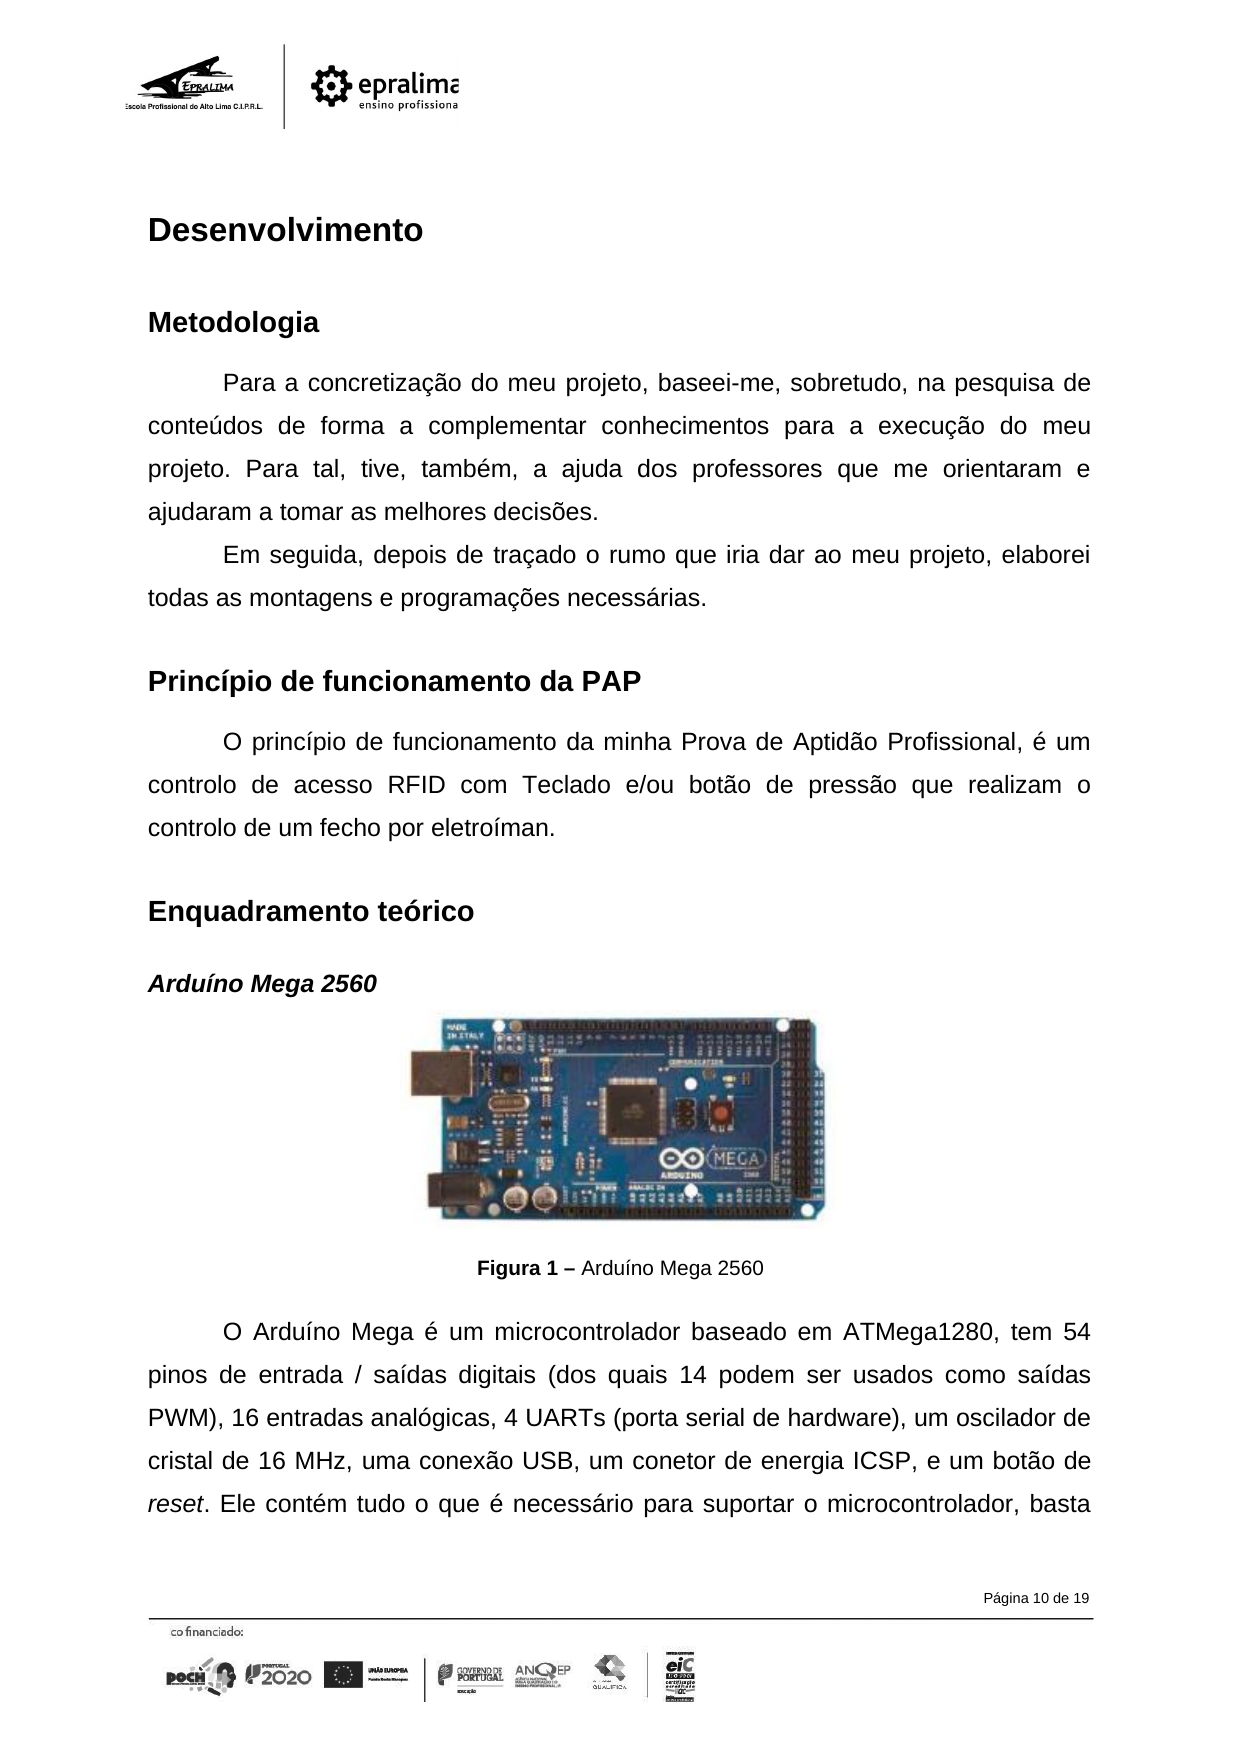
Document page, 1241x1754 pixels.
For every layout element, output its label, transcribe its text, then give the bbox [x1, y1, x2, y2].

text Desenvolvimento [148, 210, 1093, 248]
text Para a concretização do meu projeto, baseei-me, sobretudo, na pesquisa de conteúdos de forma a complementar conhecimentos para a execução do meu projeto. Para tal, tive, também, a ajuda dos professores que me orientaram e ajudaram a tomar as melhores decisões. [148, 368, 1093, 526]
picture [148, 1618, 1094, 1702]
text Arduíno Mega 2560 [148, 969, 1093, 998]
text Metodologia [148, 305, 1093, 338]
text Em seguida, depois de traçado o rumo que iria dar ao meu projeto, elaborei todas as montagens e programações necessárias. [148, 540, 1093, 612]
text Enquadramento teórico [148, 894, 1093, 927]
picture [124, 44, 459, 129]
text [148, 1317, 1093, 1518]
picture [399, 1010, 842, 1229]
text Princípio de funcionamento da PAP [148, 664, 1093, 698]
text Figura 1 – Arduíno Mega 2560 [148, 1256, 1093, 1280]
text O princípio de funcionamento da minha Prova de Aptidão Profissional, é um controlo de acesso RFID com Teclado e/ou botão de pressão que realizam o controlo de um fecho por eletroíman. [148, 727, 1093, 842]
